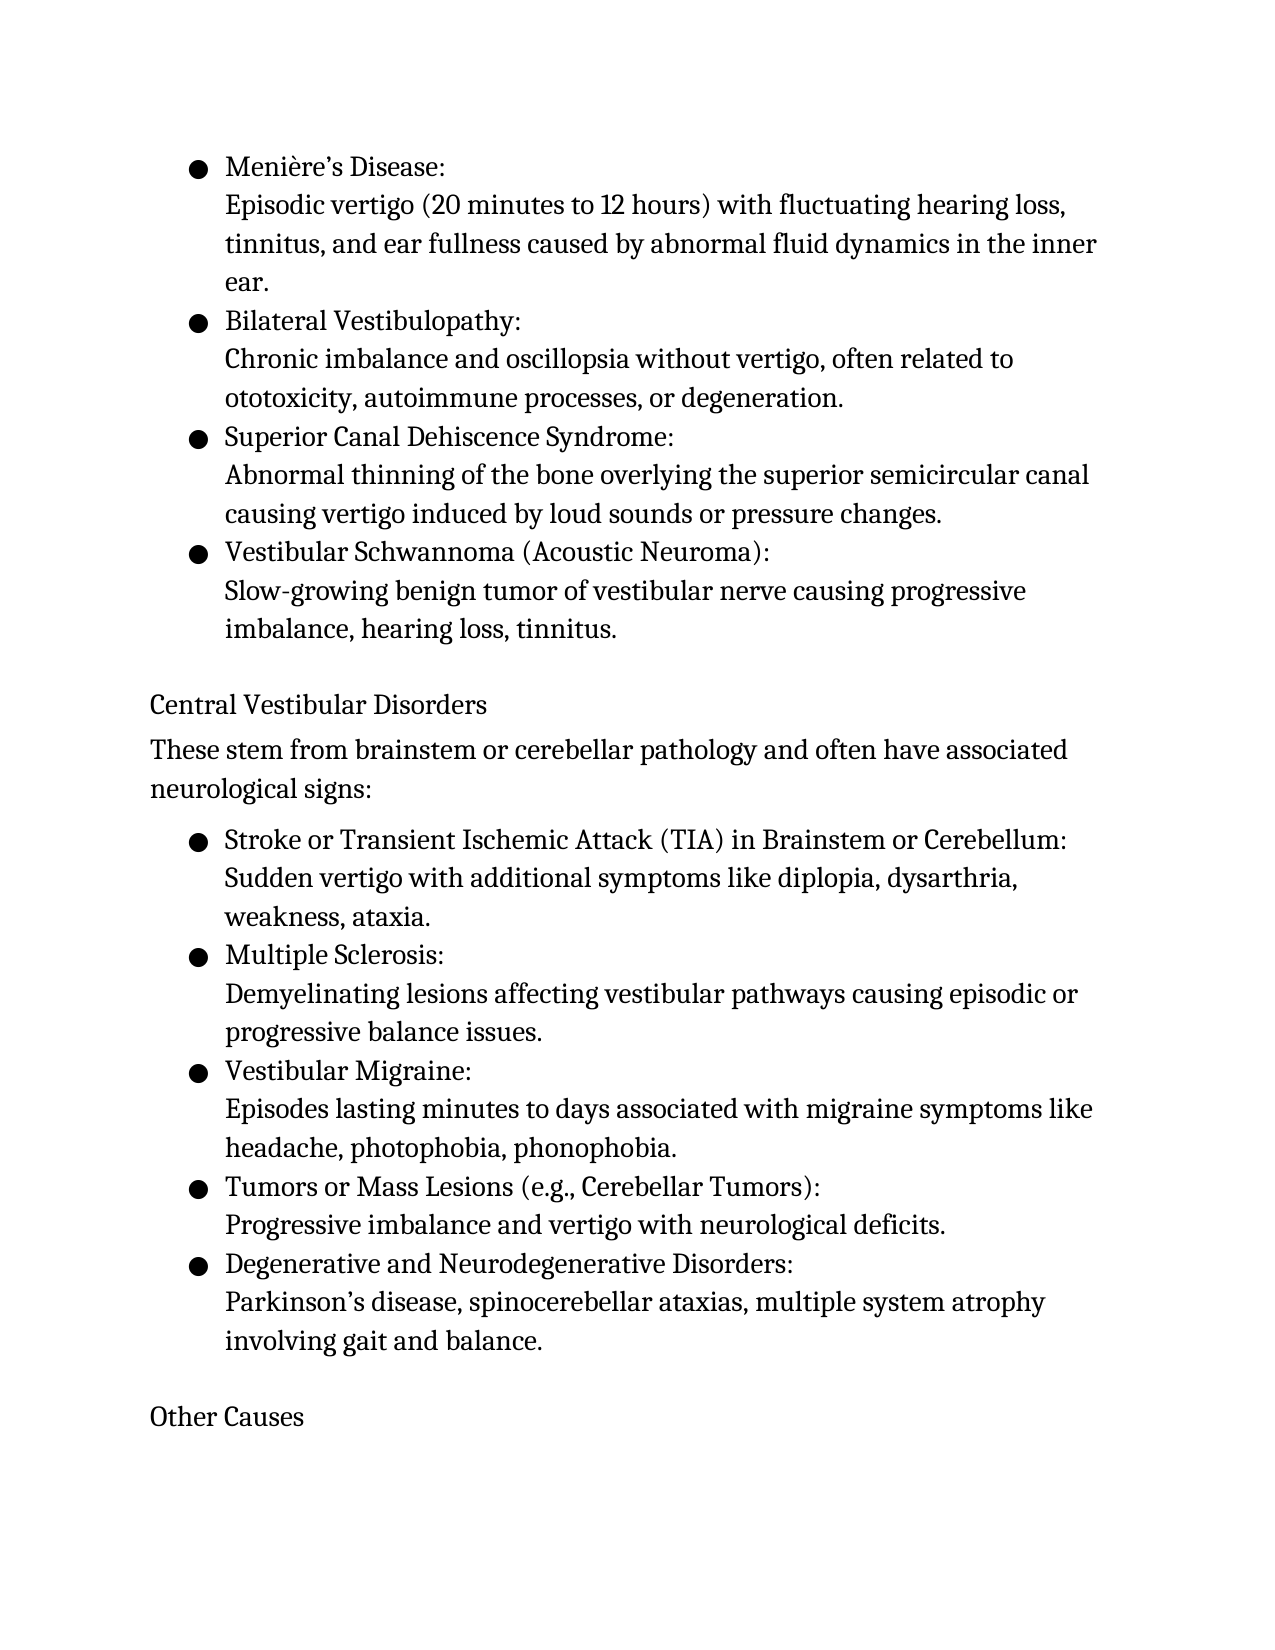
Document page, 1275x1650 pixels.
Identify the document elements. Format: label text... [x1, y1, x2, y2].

text These stem from brainstem or cerebellar pathology and often have associated neurological signs: [150, 733, 1125, 805]
list Menière’s Disease: Episodic vertigo (20 minutes to 12 hours) with fluctuating hearing loss, tinnitus, and ear fullness caused by abnormal fluid dynamics in the inner ear. [187, 150, 1125, 299]
list Vestibular Schwannoma (Acoustic Neuroma): Slow-growing benign tumor of vestibular nerve causing progressive imbalance, hearing loss, tinnitus. [187, 535, 1125, 646]
list Superior Canal Dehiscence Syndrome: Abnormal thinning of the bone overlying the superior semicircular canal causing vertigo induced by loud sounds or pressure changes. [187, 420, 1125, 530]
subtitle Central Vestibular Disorders [150, 688, 1125, 722]
list Multiple Sclerosis: Demyelinating lesions affecting vestibular pathways causing episodic or progressive balance issues. [187, 938, 1125, 1049]
subtitle Other Causes [150, 1400, 1125, 1433]
list Vestibular Migraine: Episodes lasting minutes to days associated with migraine symptoms like headache, photophobia, phonophobia. [187, 1054, 1125, 1165]
list Degenerative and Neurodegenerative Disorders: Parkinson’s disease, spinocerebellar ataxias, multiple system atrophy involving gait and balance. [187, 1247, 1125, 1357]
list Bilateral Vestibulopathy: Chronic imbalance and oscillopsia without vertigo, often related to ototoxicity, autoimmune processes, or degeneration. [187, 304, 1125, 415]
list Stroke or Transient Ischemic Attack (TIA) in Brainstem or Cerebellum: Sudden vertigo with additional symptoms like diplopia, dysarthria, weakness, ataxia. [187, 823, 1125, 933]
list Tumors or Mass Lesions (e.g., Cerebellar Tumors): Progressive imbalance and vertigo with neurological deficits. [187, 1170, 1125, 1242]
